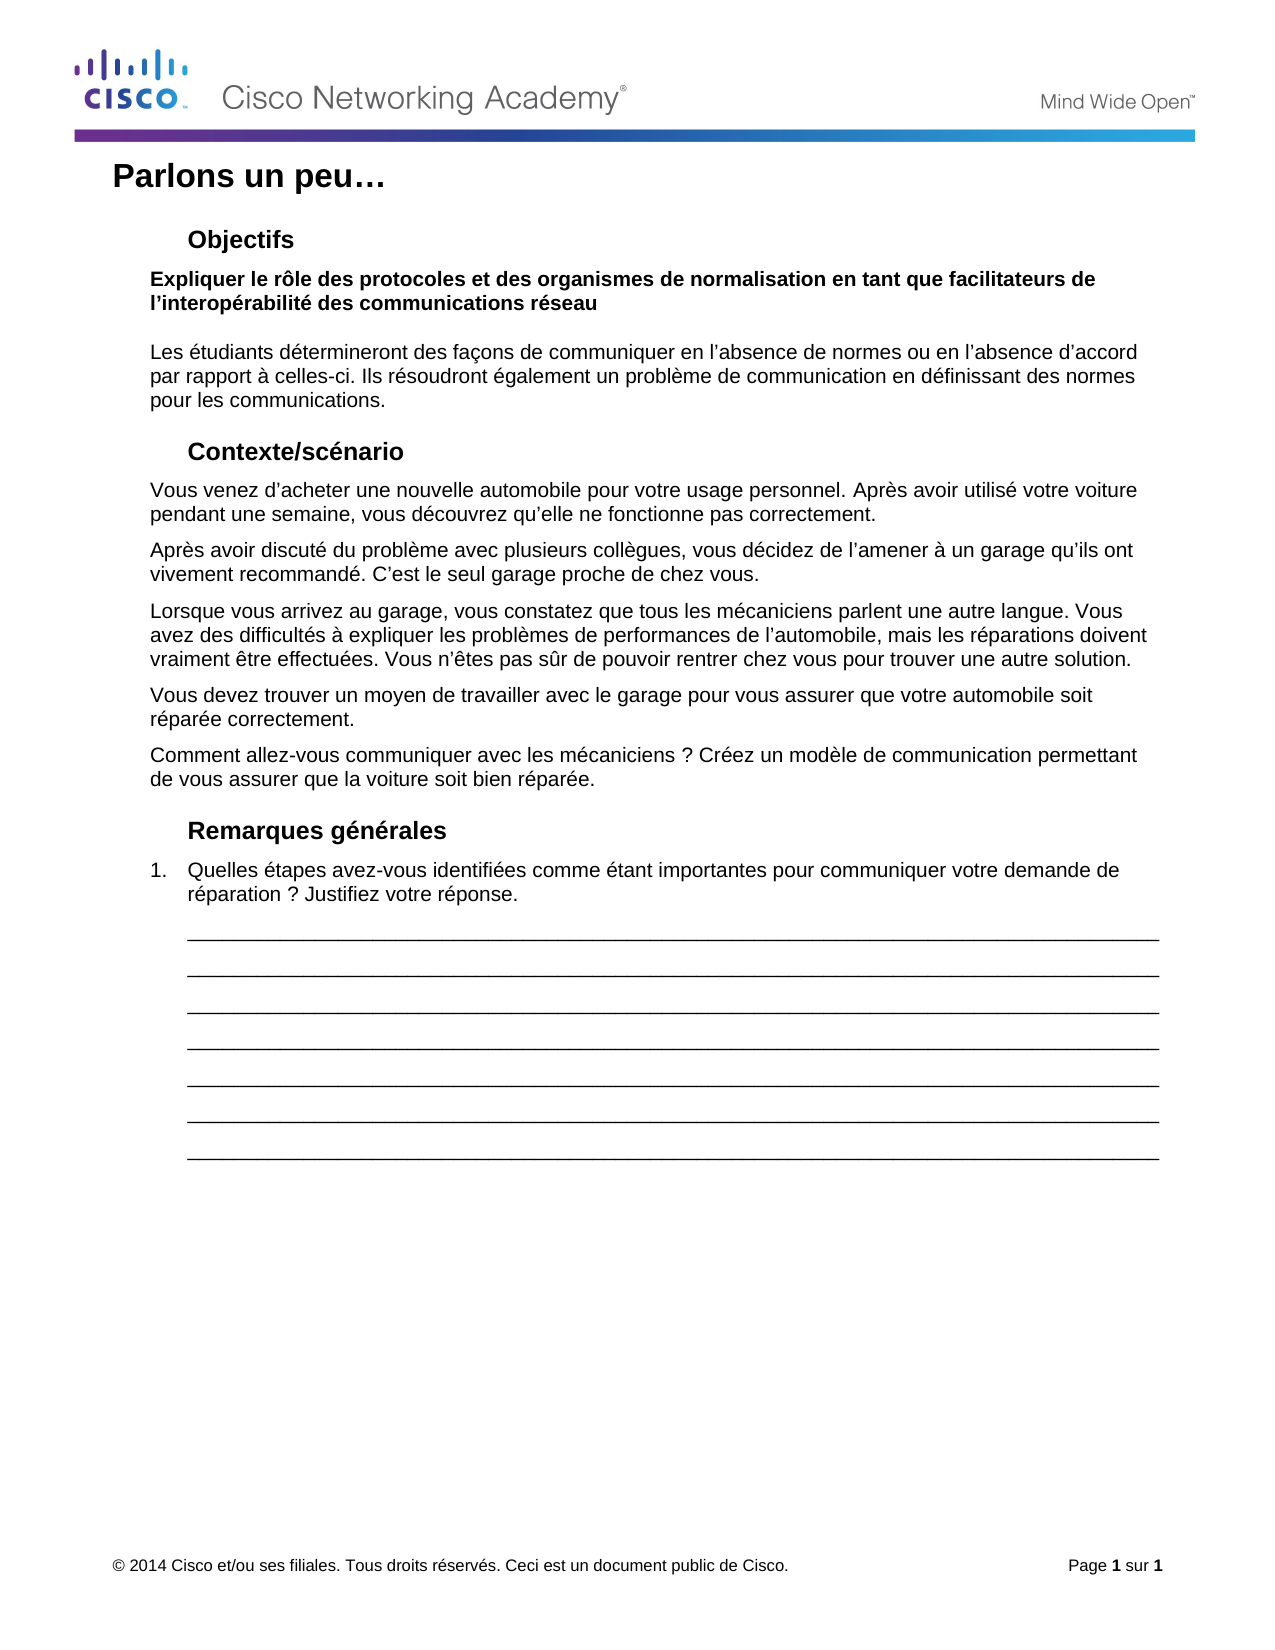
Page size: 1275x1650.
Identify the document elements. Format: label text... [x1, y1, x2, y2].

list Les étudiants détermineront des façons de communiquer en l’absence de normes ou en l’absence d’accord par rapport à celles-ci. Ils résoudront également un problème de communication en définissant des normes pour les communications. [150, 339, 1162, 411]
text Objectifs [112, 225, 1162, 254]
text Après avoir discuté du problème avec plusieurs collègues, vous décidez de l’amener à un garage qu’ils ont vivement recommandé. C’est le seul garage proche de chez vous. [150, 538, 1162, 586]
text ____________________________________________________________________________________ [187, 1027, 1162, 1051]
text Remarques générales [112, 816, 1162, 845]
text Comment allez-vous communiquer avec les mécaniciens ? Créez un modèle de communication permettant de vous assurer que la voiture soit bien réparée. [150, 743, 1162, 791]
picture [0, 30, 1273, 142]
text ____________________________________________________________________________________ [187, 1100, 1162, 1124]
text Contexte/scénario [112, 436, 1162, 465]
text ____________________________________________________________________________________ [187, 918, 1162, 942]
text Vous devez trouver un moyen de travailler avec le garage pour vous assurer que votre automobile soit réparée correctement. [150, 683, 1162, 731]
text ____________________________________________________________________________________ [187, 954, 1162, 978]
list Quelles étapes avez-vous identifiées comme étant importantes pour communiquer votre demande de réparation ? Justifiez votre réponse. [150, 857, 1162, 905]
text Expliquer le rôle des protocoles et des organismes de normalisation en tant que facilitateurs de l’interopérabilité des communications réseau [150, 267, 1162, 314]
text Vous venez d’acheter une nouvelle automobile pour votre usage personnel. Après avoir utilisé votre voiture pendant une semaine, vous découvrez qu’elle ne fonctionne pas correctement. [150, 478, 1162, 526]
title Parlons un peu… [112, 156, 1162, 195]
text Lorsque vous arrivez au garage, vous constatez que tous les mécaniciens parlent une autre langue. Vous avez des difficultés à expliquer les problèmes de performances de l’automobile, mais les réparations doivent vraiment être effectuées. Vous n’êtes pas sûr de pouvoir rentrer chez vous pour trouver une autre solution. [150, 598, 1162, 670]
text ____________________________________________________________________________________ [187, 1064, 1162, 1088]
text ____________________________________________________________________________________ [187, 991, 1162, 1015]
text ____________________________________________________________________________________ [187, 1137, 1162, 1161]
